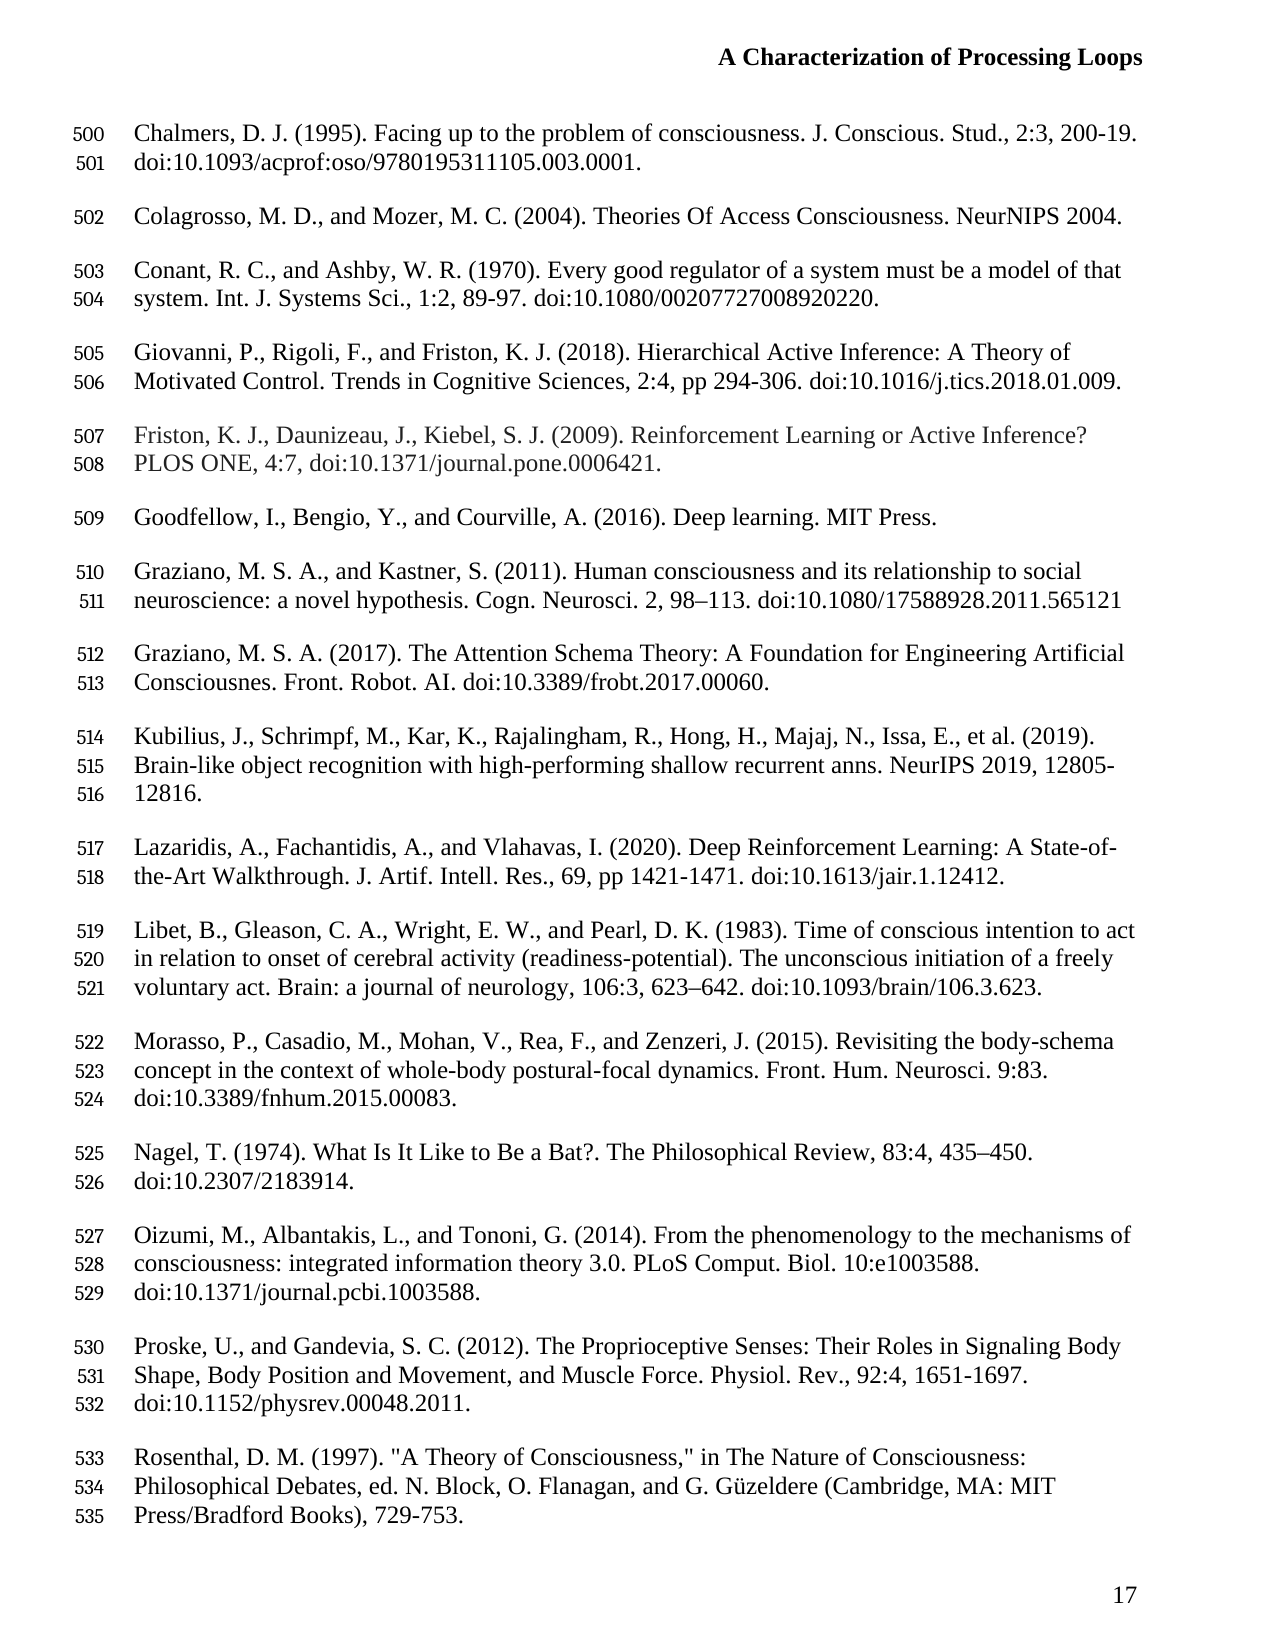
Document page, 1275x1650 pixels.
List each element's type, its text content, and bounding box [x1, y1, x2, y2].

text Lazaridis, A., Fachantidis, A., and Vlahavas, I. (2020). Deep Reinforcement Learning: A State-of-the-Art Walkthrough. J. Artif. Intell. Res., 69, pp 1421-1471. doi:10.1613/jair.1.12412. [133, 832, 1152, 890]
text Morasso, P., Casadio, M., Mohan, V., Rea, F., and Zenzeri, J. (2015). Revisiting the body-schema concept in the context of whole-body postural-focal dynamics. Front. Hum. Neurosci. 9:83. doi:10.3389/fnhum.2015.00083. [133, 1026, 1152, 1112]
text Colagrosso, M. D., and Mozer, M. C. (2004). Theories Of Access Consciousness. NeurNIPS 2004. [133, 201, 1152, 230]
text Libet, B., Gleason, C. A., Wright, E. W., and Pearl, D. K. (1983). Time of conscious intention to act in relation to onset of cerebral activity (readiness-potential). The unconscious initiation of a freely voluntary act. Brain: a journal of neurology, 106:3, 623–642. doi:10.1093/brain/106.3.623. [133, 915, 1152, 1001]
text Conant, R. C., and Ashby, W. R. (1970). Every good regulator of a system must be a model of that system. Int. J. Systems Sci., 1:2, 89-97. doi:10.1080/00207727008920220. [133, 255, 1152, 312]
text Giovanni, P., Rigoli, F., and Friston, K. J. (2018). Hierarchical Active Inference: A Theory of Motivated Control. Trends in Cognitive Sciences, 2:4, pp 294-306. doi:10.1016/j.tics.2018.01.009. [133, 337, 1152, 395]
text Graziano, M. S. A., and Kastner, S. (2011). Human consciousness and its relationship to social neuroscience: a novel hypothesis. Cogn. Neurosci. 2, 98–113. doi:10.1080/17588928.2011.565121 [133, 556, 1152, 613]
text Kubilius, J., Schrimpf, M., Kar, K., Rajalingham, R., Hong, H., Majaj, N., Issa, E., et al. (2019). Brain-like object recognition with high-performing shallow recurrent anns. NeurIPS 2019, 12805-12816. [133, 721, 1152, 807]
text Graziano, M. S. A. (2017). The Attention Schema Theory: A Foundation for Engineering Artificial Consciousnes. Front. Robot. AI. doi:10.3389/frobt.2017.00060. [133, 638, 1152, 696]
text Nagel, T. (1974). What Is It Like to Be a Bat?. The Philosophical Review, 83:4, 435–450. doi:10.2307/2183914. [133, 1137, 1152, 1195]
text Oizumi, M., Albantakis, L., and Tononi, G. (2014). From the phenomenology to the mechanisms of consciousness: integrated information theory 3.0. PLoS Comput. Biol. 10:e1003588. doi:10.1371/journal.pcbi.1003588. [133, 1220, 1152, 1306]
text Goodfellow, I., Bengio, Y., and Courville, A. (2016). Deep learning. MIT Press. [133, 502, 1152, 531]
text Friston, K. J., Daunizeau, J., Kiebel, S. J. (2009). Reinforcement Learning or Active Inference? PLOS ONE, 4:7, doi:10.1371/journal.pone.0006421. [133, 420, 1152, 477]
text Chalmers, D. J. (1995). Facing up to the problem of consciousness. J. Conscious. Stud., 2:3, 200-19. doi:10.1093/acprof:oso/9780195311105.003.0001. [133, 118, 1152, 176]
